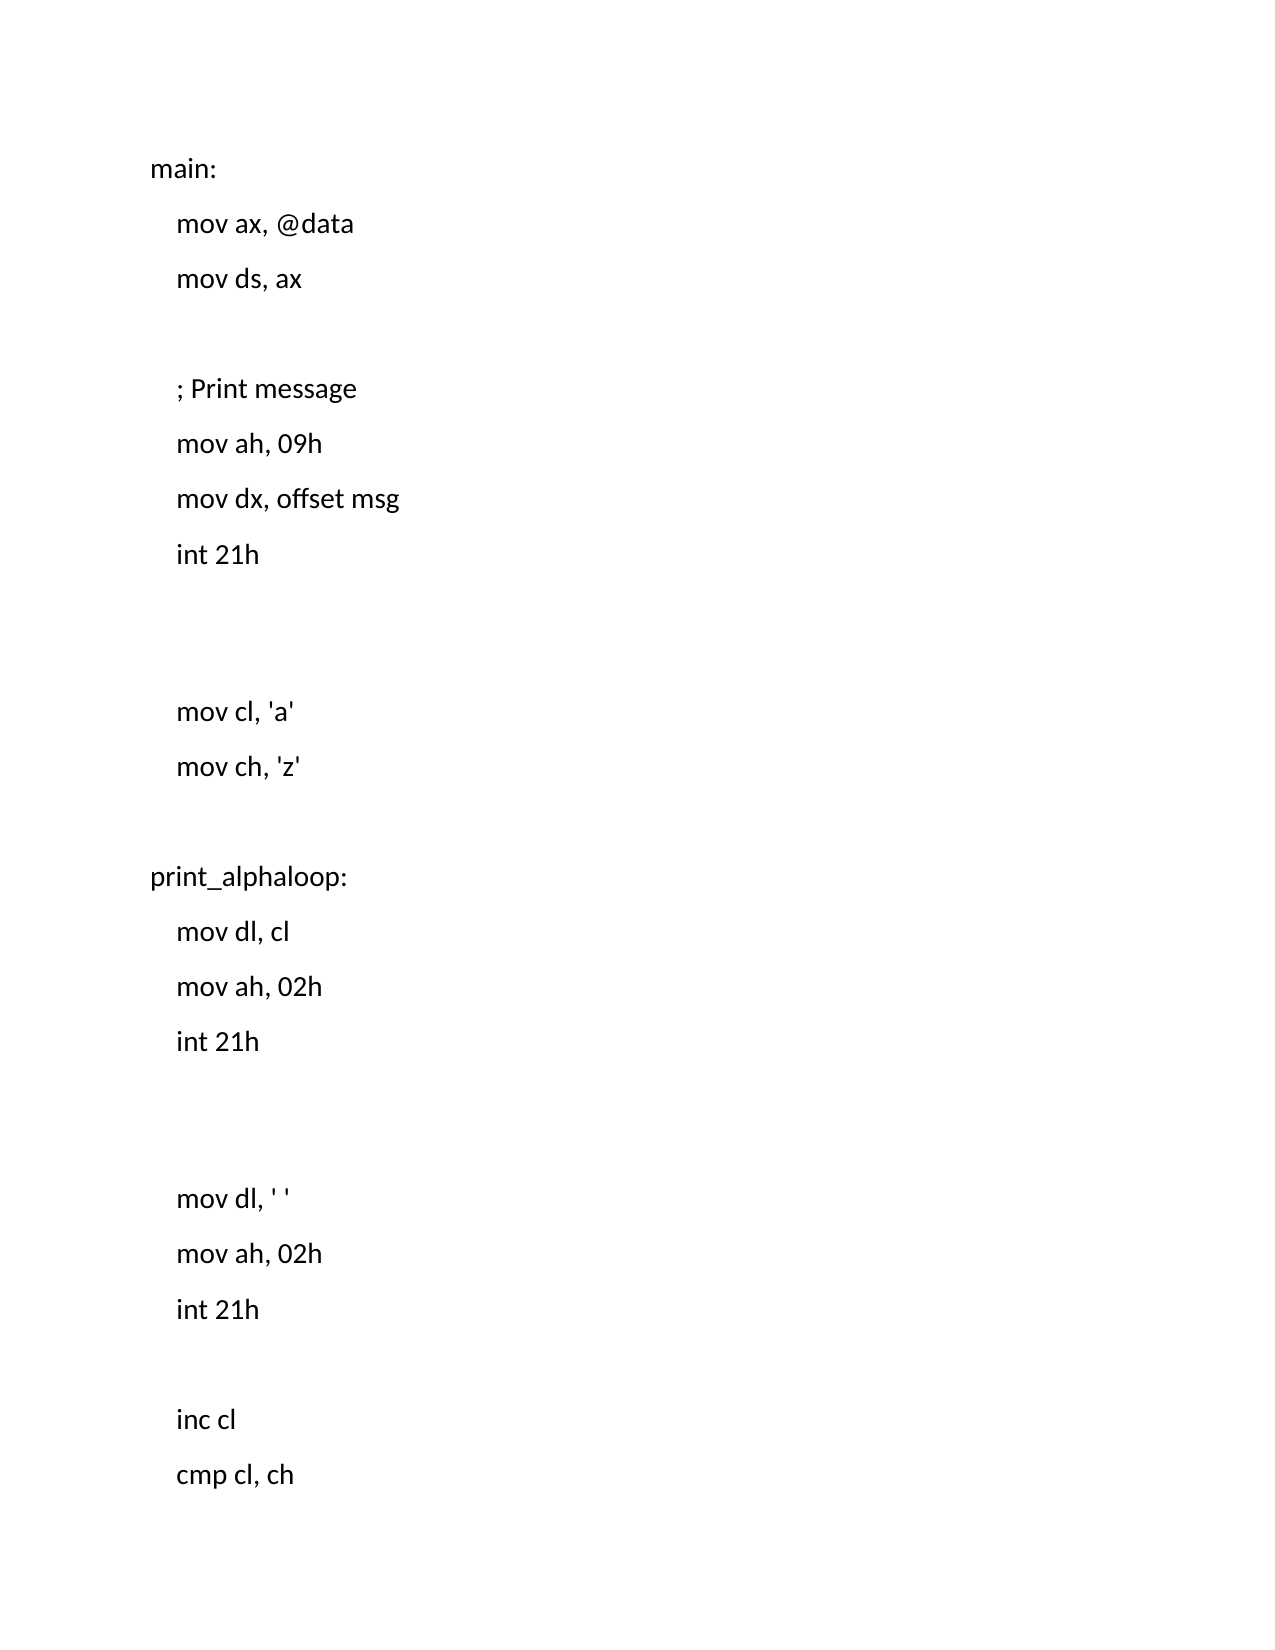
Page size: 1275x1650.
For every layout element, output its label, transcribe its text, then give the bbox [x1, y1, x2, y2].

text inc cl [150, 1401, 1125, 1437]
text int 21h [150, 536, 1125, 571]
text mov ds, ax [150, 260, 1125, 296]
text mov cl, 'a' [150, 693, 1125, 728]
text mov ah, 09h [150, 426, 1125, 461]
text mov ah, 02h [150, 968, 1125, 1004]
text int 21h [150, 1291, 1125, 1326]
text print_alphaloop: [150, 858, 1125, 894]
text mov dx, offset msg [150, 481, 1125, 516]
text mov dl, ' ' [150, 1181, 1125, 1216]
text int 21h [150, 1023, 1125, 1059]
text mov ax, @data [150, 205, 1125, 241]
text mov ah, 02h [150, 1236, 1125, 1271]
text main: [150, 150, 1125, 186]
text cmp cl, ch [150, 1456, 1125, 1492]
text mov dl, cl [150, 913, 1125, 949]
text ; Print message [150, 370, 1125, 406]
text mov ch, 'z' [150, 748, 1125, 783]
